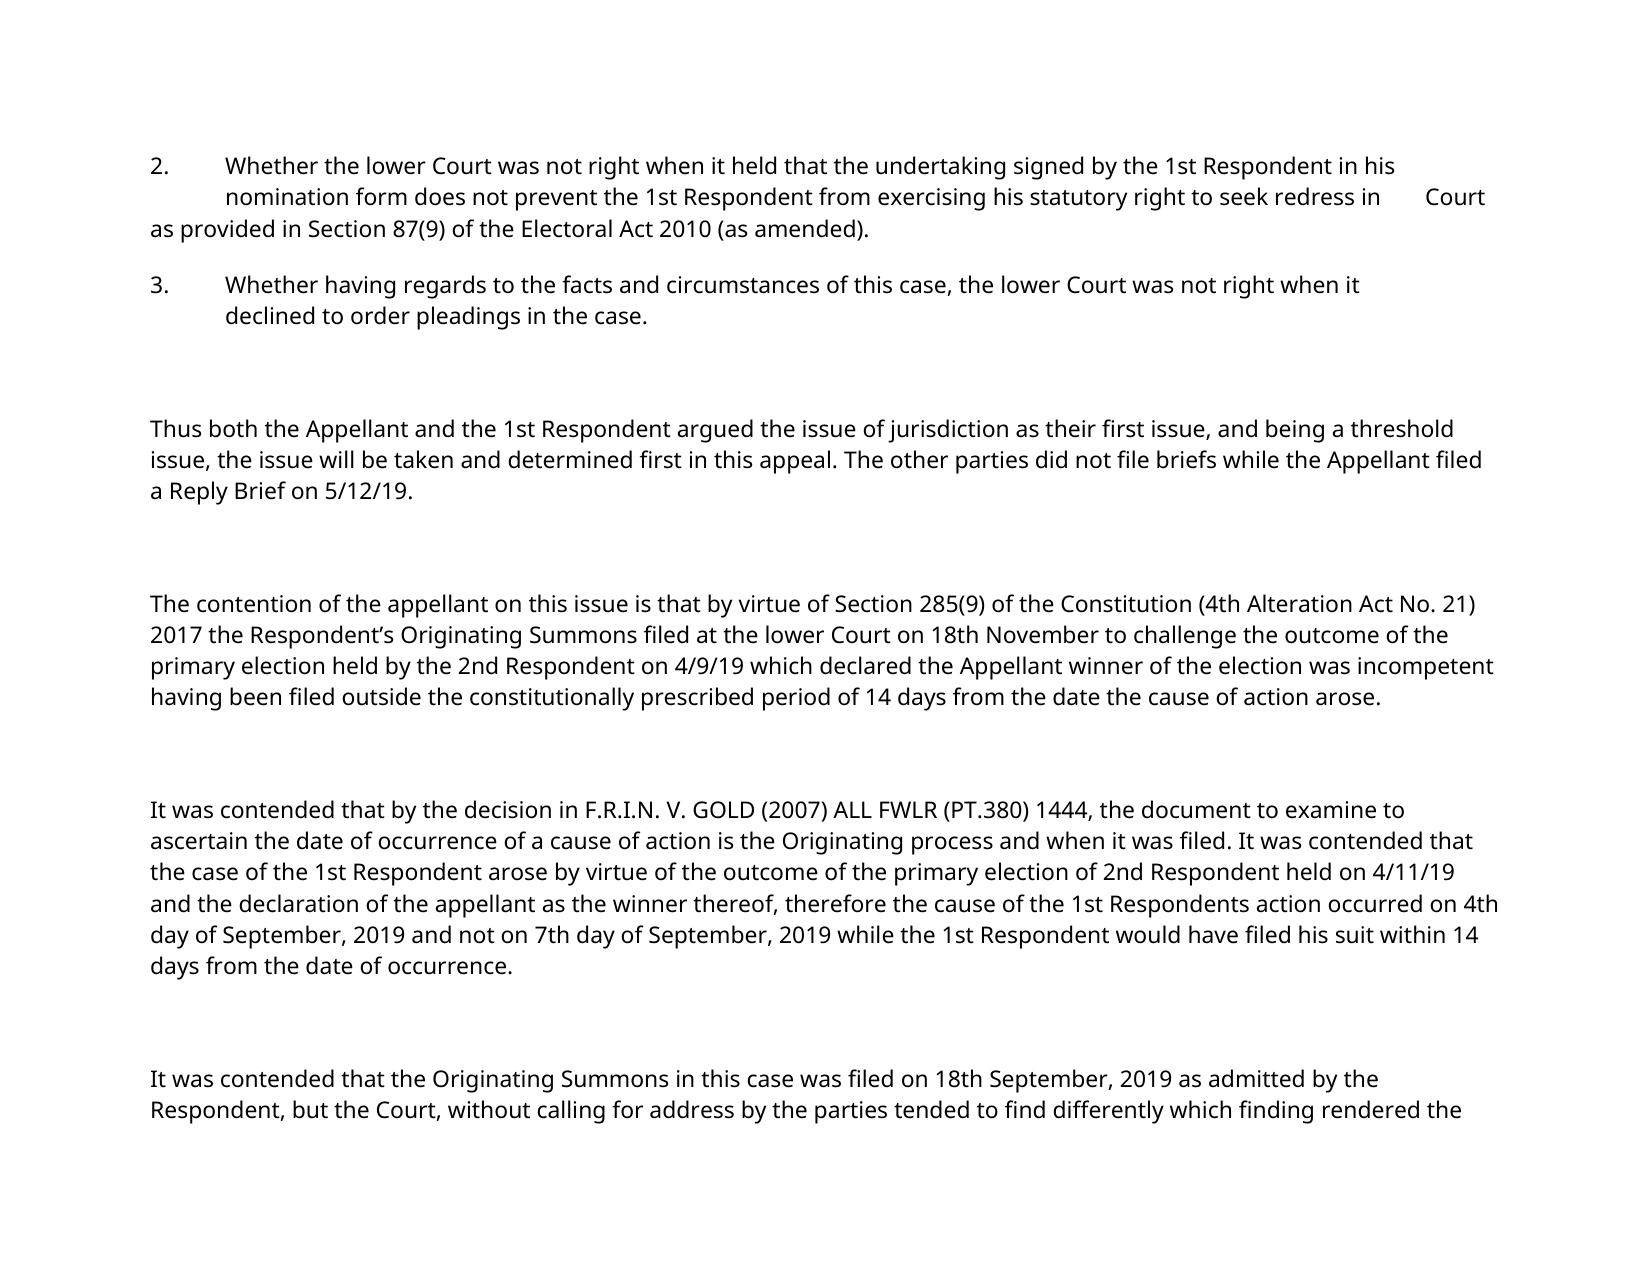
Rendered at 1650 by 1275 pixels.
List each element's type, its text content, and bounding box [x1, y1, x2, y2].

text 3. Whether having regards to the facts and circumstances of this case, the lower Court was not right when it declined to order pleadings in the case. [150, 269, 1500, 331]
text Thus both the Appellant and the 1st Respondent argued the issue of jurisdiction as their first issue, and being a threshold issue, the issue will be taken and determined first in this appeal. The other parties did not file briefs while the Appellant filed a Reply Brief on 5/12/19. [150, 412, 1500, 506]
text It was contended that by the decision in F.R.I.N. V. GOLD (2007) ALL FWLR (PT.380) 1444, the document to examine to ascertain the date of occurrence of a cause of action is the Originating process and when it was filed. It was contended that the case of the 1st Respondent arose by virtue of the outcome of the primary election of 2nd Respondent held on 4/11/19 and the declaration of the appellant as the winner thereof, therefore the cause of the 1st Respondents action occurred on 4th day of September, 2019 and not on 7th day of September, 2019 while the 1st Respondent would have filed his suit within 14 days from the date of occurrence. [150, 794, 1500, 981]
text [150, 1062, 1500, 1125]
text The contention of the appellant on this issue is that by virtue of Section 285(9) of the Constitution (4th Alteration Act No. 21) 2017 the Respondent’s Originating Summons filed at the lower Court on 18th November to challenge the outcome of the primary election held by the 2nd Respondent on 4/9/19 which declared the Appellant winner of the election was incompetent having been filed outside the constitutionally prescribed period of 14 days from the date the cause of action arose. [150, 587, 1500, 712]
text 2. Whether the lower Court was not right when it held that the undertaking signed by the 1st Respondent in his nomination form does not prevent the 1st Respondent from exercising his statutory right to seek redress in Court as provided in Section 87(9) of the Electoral Act 2010 (as amended). [150, 150, 1500, 244]
